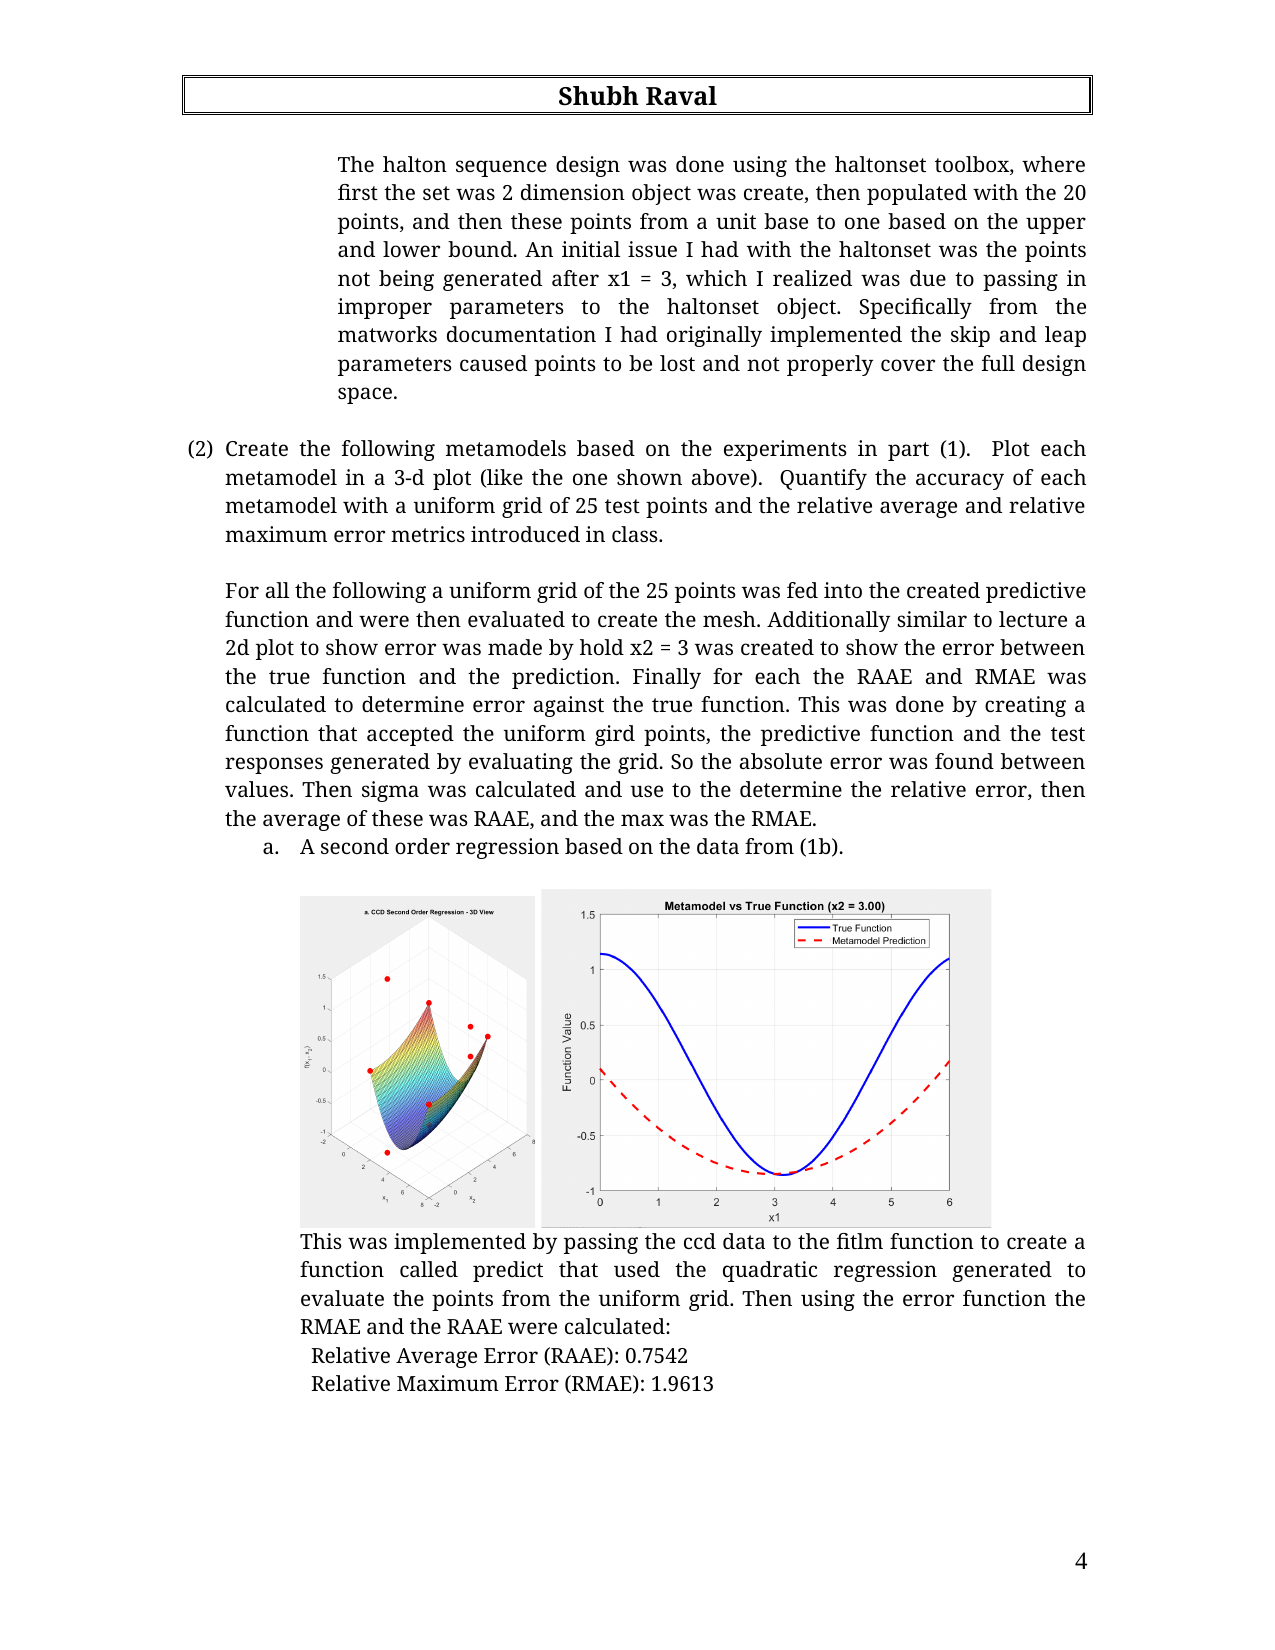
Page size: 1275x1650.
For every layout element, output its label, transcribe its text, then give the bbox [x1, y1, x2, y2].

picture [300, 896, 536, 1228]
text The halton sequence design was done using the haltonset toolbox, where first the set was 2 dimension object was create, then populated with the 20 points, and then these points from a unit base to one based on the upper and lower bound. An initial issue I had with the haltonset was the points not being generated after x1 = 3, which I realized was due to passing in improper parameters to the haltonset object. Specifically from the matworks documentation I had originally implemented the skip and leap parameters caused points to be lost and not properly cover the full design space. [337, 150, 1087, 406]
list Create the following metamodels based on the experiments in part (1). Plot each metamodel in a 3-d plot (like the one shown above). Quantify the accuracy of each metamodel with a uniform grid of 25 test points and the relative average and relative maximum error metrics introduced in class. [187, 434, 1087, 548]
text For all the following a uniform grid of the 25 points was fed into the created predictive function and were then evaluated to create the mesh. Additionally similar to lecture a 2d plot to show error was made by hold x2 = 3 was created to show the error between the true function and the prediction. Finally for each the RAAE and RMAE was calculated to determine error against the true function. This was done by creating a function that accepted the uniform gird points, the predictive function and the test responses generated by evaluating the grid. So the absolute error was found between values. Then sigma was calculated and use to the determine the relative error, then the average of these was RAAE, and the max was the RMAE. [225, 577, 1087, 832]
text Relative Average Error (RAAE): 0.7542 [300, 1341, 1087, 1369]
picture [541, 889, 992, 1228]
list A second order regression based on the data from (1b). [262, 832, 1087, 861]
text This was implemented by passing the ccd data to the fitlm function to create a function called predict that used the quadratic regression generated to evaluate the points from the uniform grid. Then using the error function the RMAE and the RAAE were calculated: [300, 1227, 1087, 1341]
text Relative Maximum Error (RMAE): 1.9613 [300, 1369, 1087, 1398]
